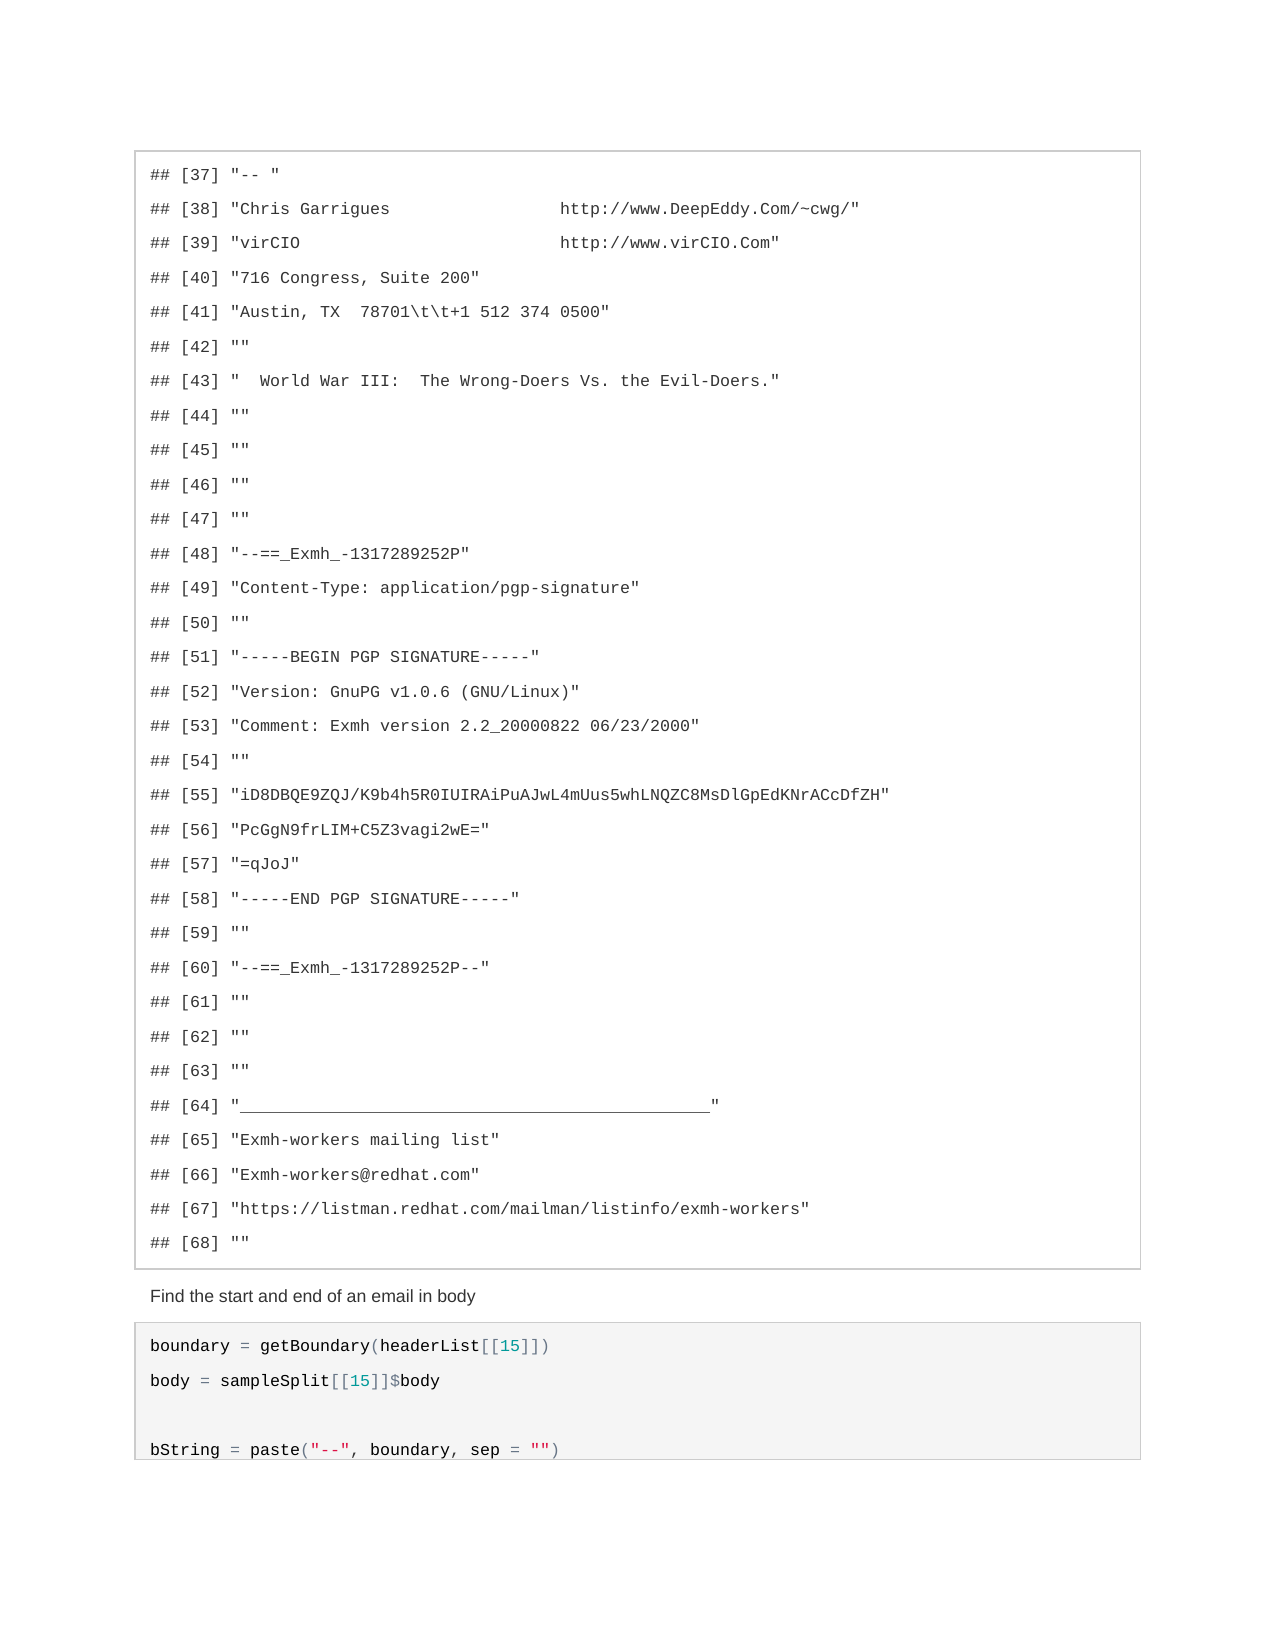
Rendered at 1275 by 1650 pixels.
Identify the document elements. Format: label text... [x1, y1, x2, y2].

text ## [42] "" [136, 322, 1140, 357]
text body = sampleSplit[[15]]$body [136, 1356, 1140, 1391]
text ## [60] "--==_Exmh_-1317289252P--" [136, 943, 1140, 977]
text ## [55] "iD8DBQE9ZQJ/K9b4h5R0IUIRAiPuAJwL4mUus5whLNQZC8MsDlGpEdKNrACcDfZH" [136, 771, 1140, 805]
text ## [62] "" [136, 1012, 1140, 1046]
text bString = paste("--", boundary, sep = "") [136, 1425, 1140, 1459]
text ## [65] "Exmh-workers mailing list" [136, 1115, 1140, 1150]
text ## [57] "=qJoJ" [136, 839, 1140, 874]
text ## [51] "-----BEGIN PGP SIGNATURE-----" [136, 633, 1140, 667]
text ## [59] "" [136, 908, 1140, 943]
text ## [39] "virCIO http://www.virCIO.Com" [136, 219, 1140, 253]
text ## [56] "PcGgN9frLIM+C5Z3vagi2wE=" [136, 805, 1140, 839]
text ## [61] "" [136, 977, 1140, 1012]
text ## [53] "Comment: Exmh version 2.2_20000822 06/23/2000" [136, 702, 1140, 736]
text ## [37] "-- " [136, 152, 1140, 184]
text ## [63] "" [136, 1046, 1140, 1081]
text ## [54] "" [136, 736, 1140, 771]
text boundary = getBoundary(headerList[[15]]) [136, 1323, 1140, 1356]
text ## [67] "https://listman.redhat.com/mailman/listinfo/exmh-workers" [136, 1184, 1140, 1219]
text ## [43] " World War III: The Wrong-Doers Vs. the Evil-Doers." [136, 357, 1140, 391]
text Find the start and end of an email in body [150, 1286, 1125, 1306]
text ## [48] "--==_Exmh_-1317289252P" [136, 529, 1140, 564]
text ## [41] "Austin, TX 78701\t\t+1 512 374 0500" [136, 288, 1140, 322]
text ## [50] "" [136, 598, 1140, 633]
text ## [66] "Exmh-workers@redhat.com" [136, 1150, 1140, 1184]
text ## [46] "" [136, 460, 1140, 495]
text ## [47] "" [136, 495, 1140, 529]
text ## [52] "Version: GnuPG v1.0.6 (GNU/Linux)" [136, 667, 1140, 702]
text ## [68] "" [136, 1219, 1140, 1268]
text ## [40] "716 Congress, Suite 200" [136, 253, 1140, 288]
text ## [45] "" [136, 426, 1140, 460]
text ## [38] "Chris Garrigues http://www.DeepEddy.Com/~cwg/" [136, 184, 1140, 219]
text ## [64] "_______________________________________________" [136, 1081, 1140, 1115]
text ## [58] "-----END PGP SIGNATURE-----" [136, 874, 1140, 908]
text ## [44] "" [136, 391, 1140, 426]
text ## [49] "Content-Type: application/pgp-signature" [136, 564, 1140, 598]
